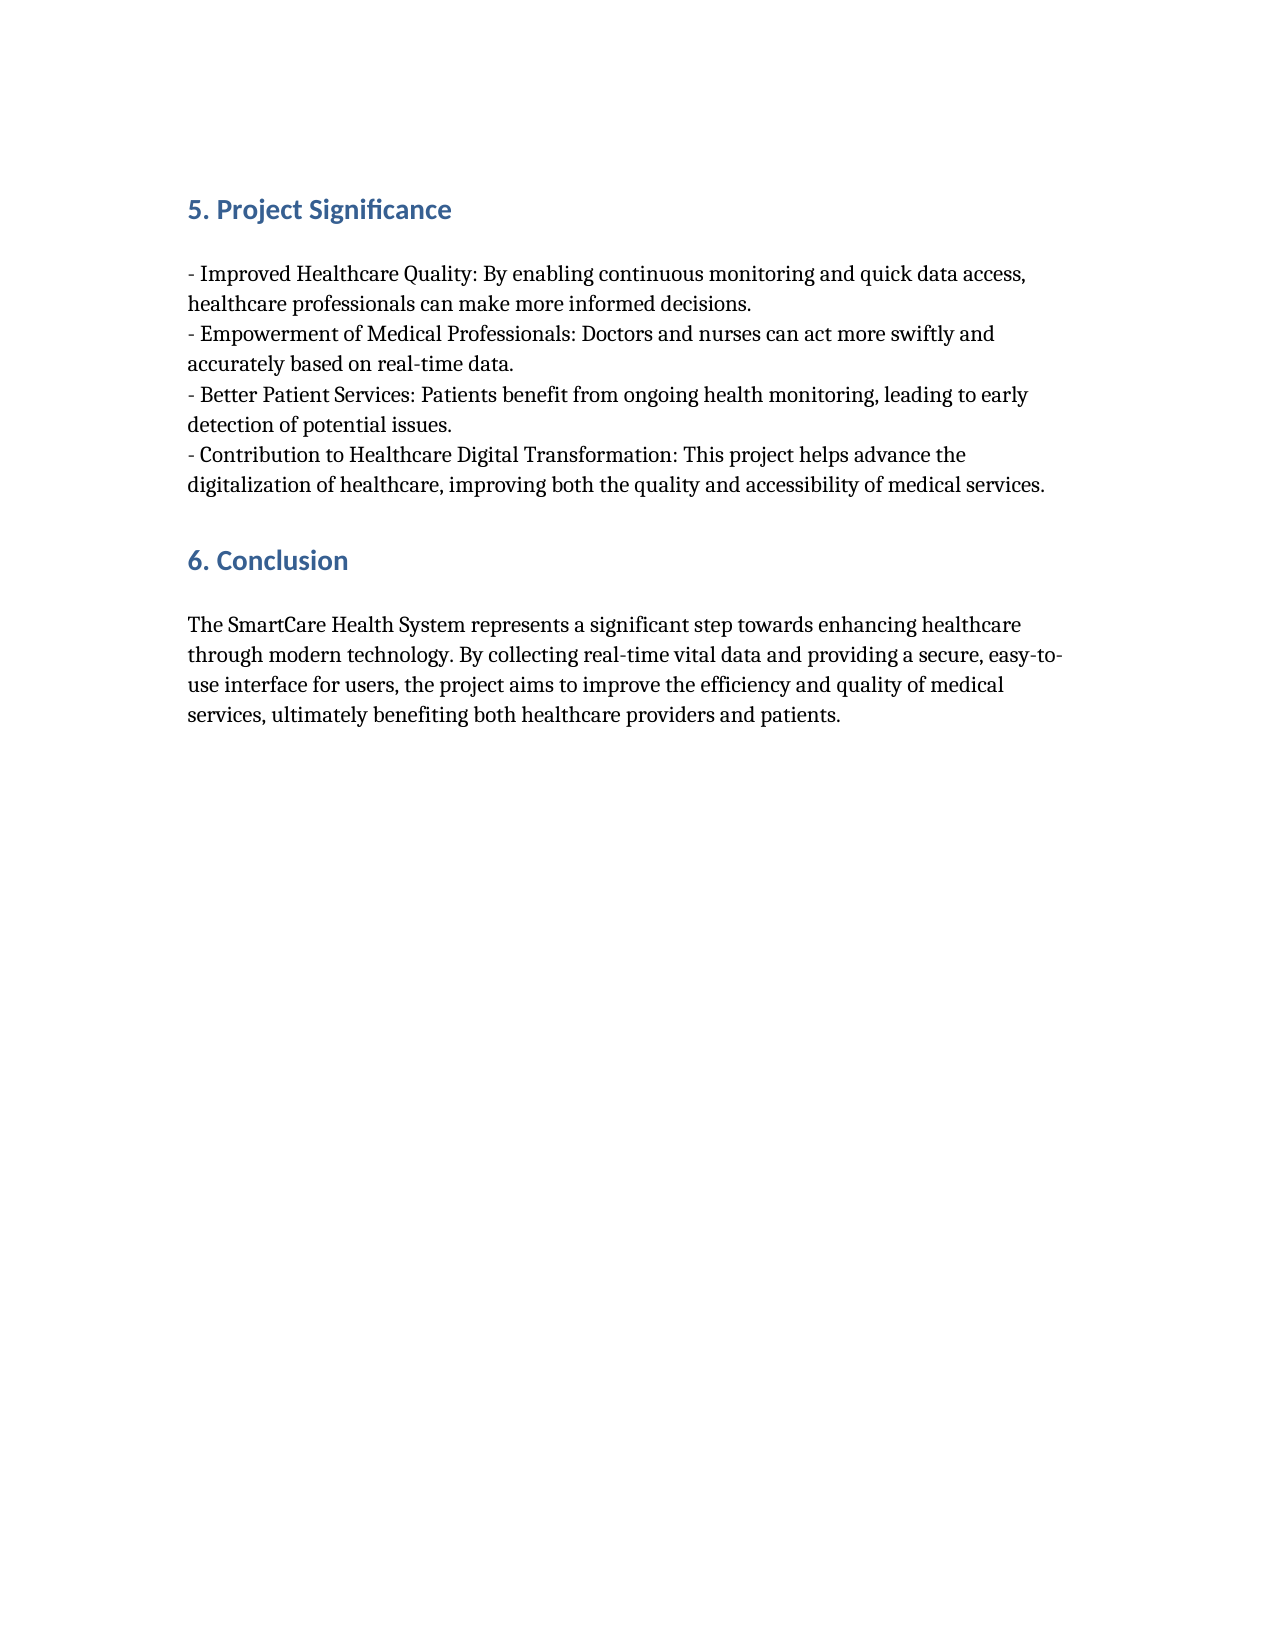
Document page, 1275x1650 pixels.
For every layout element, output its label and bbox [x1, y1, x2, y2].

text [187, 150, 1087, 758]
